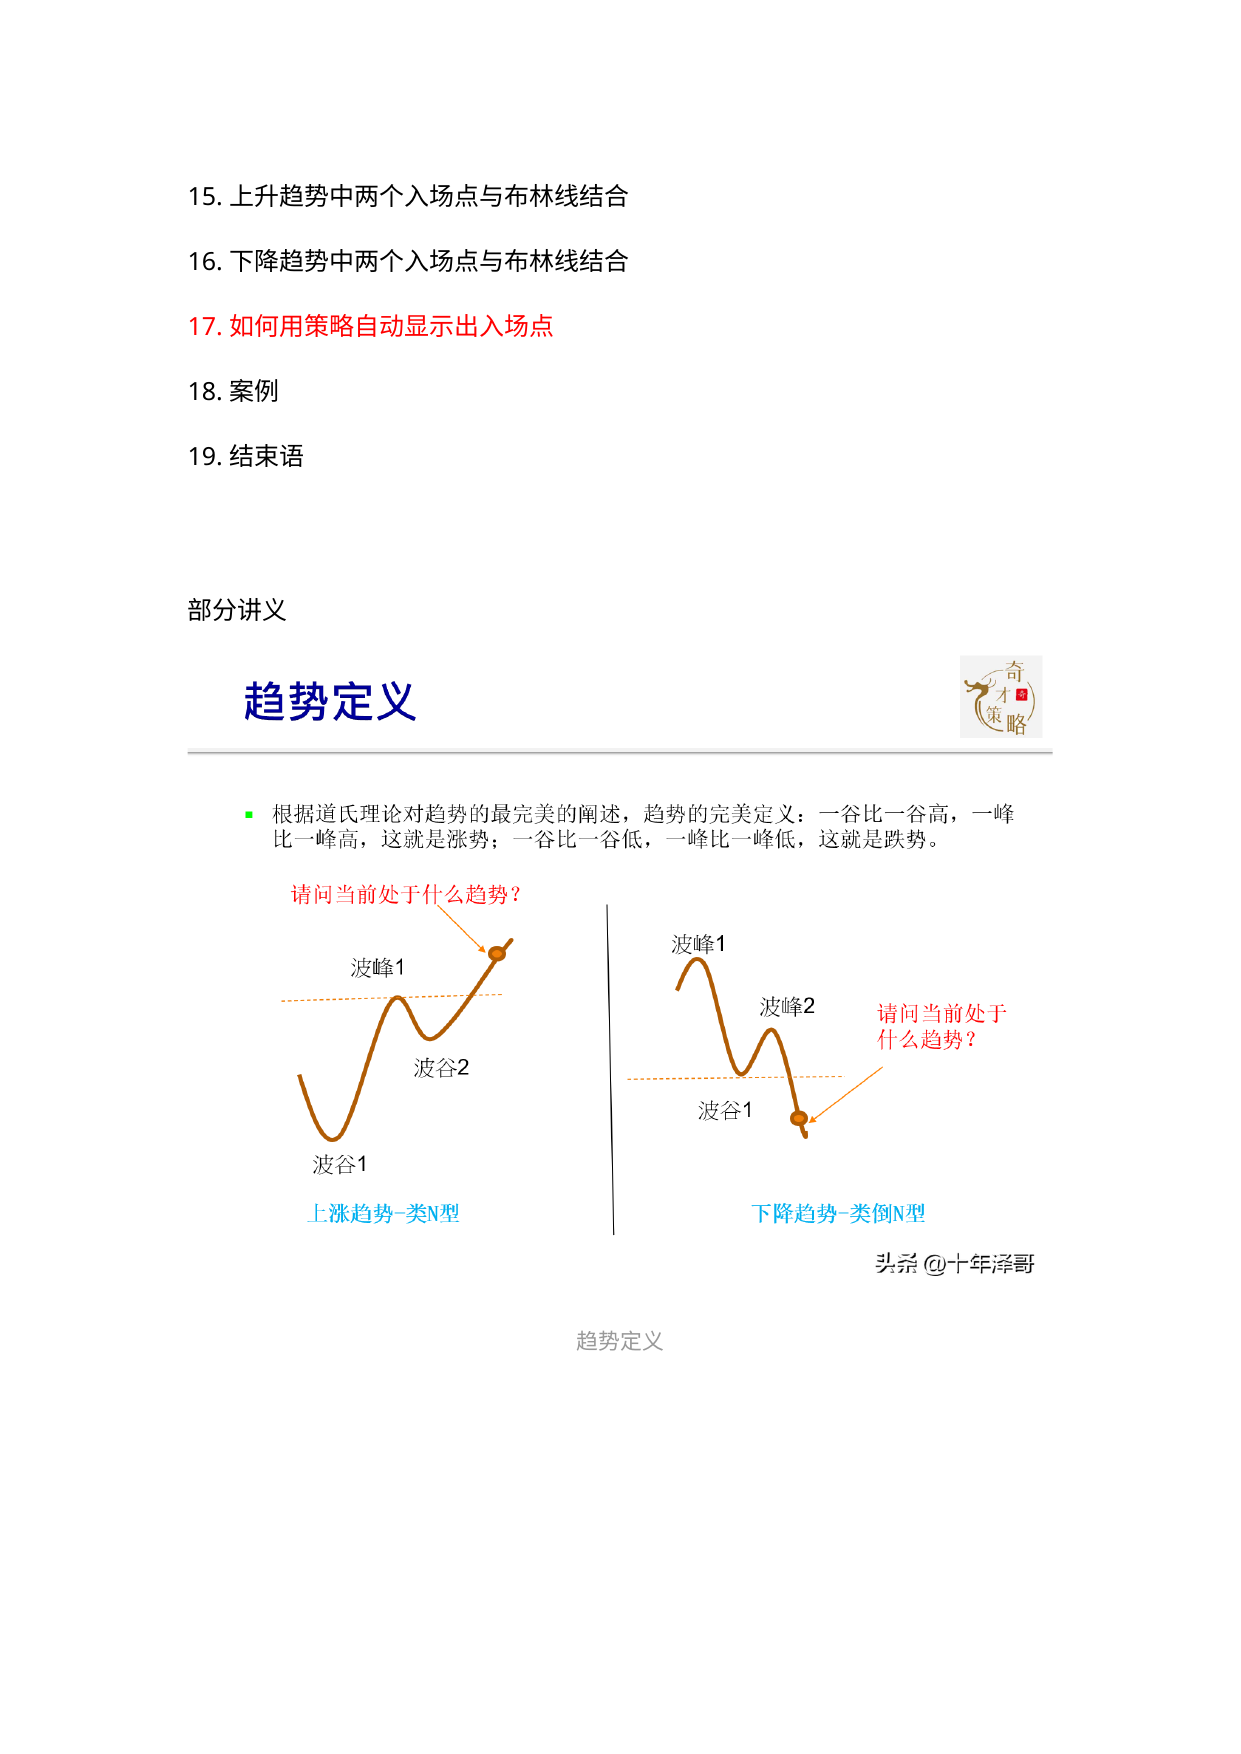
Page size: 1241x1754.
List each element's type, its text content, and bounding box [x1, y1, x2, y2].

text 18. 案例 [187, 357, 1053, 422]
text 19. 结束语 [187, 422, 1053, 487]
text 15. 上升趋势中两个入场点与布林线结合 [187, 162, 1053, 227]
text 16. 下降趋势中两个入场点与布林线结合 [187, 227, 1053, 292]
text 部分讲义 [187, 576, 1053, 640]
picture [187, 640, 1053, 1293]
text 趋势定义 [187, 1323, 1053, 1356]
text 17. 如何用策略自动显示出入场点 [187, 292, 1053, 357]
